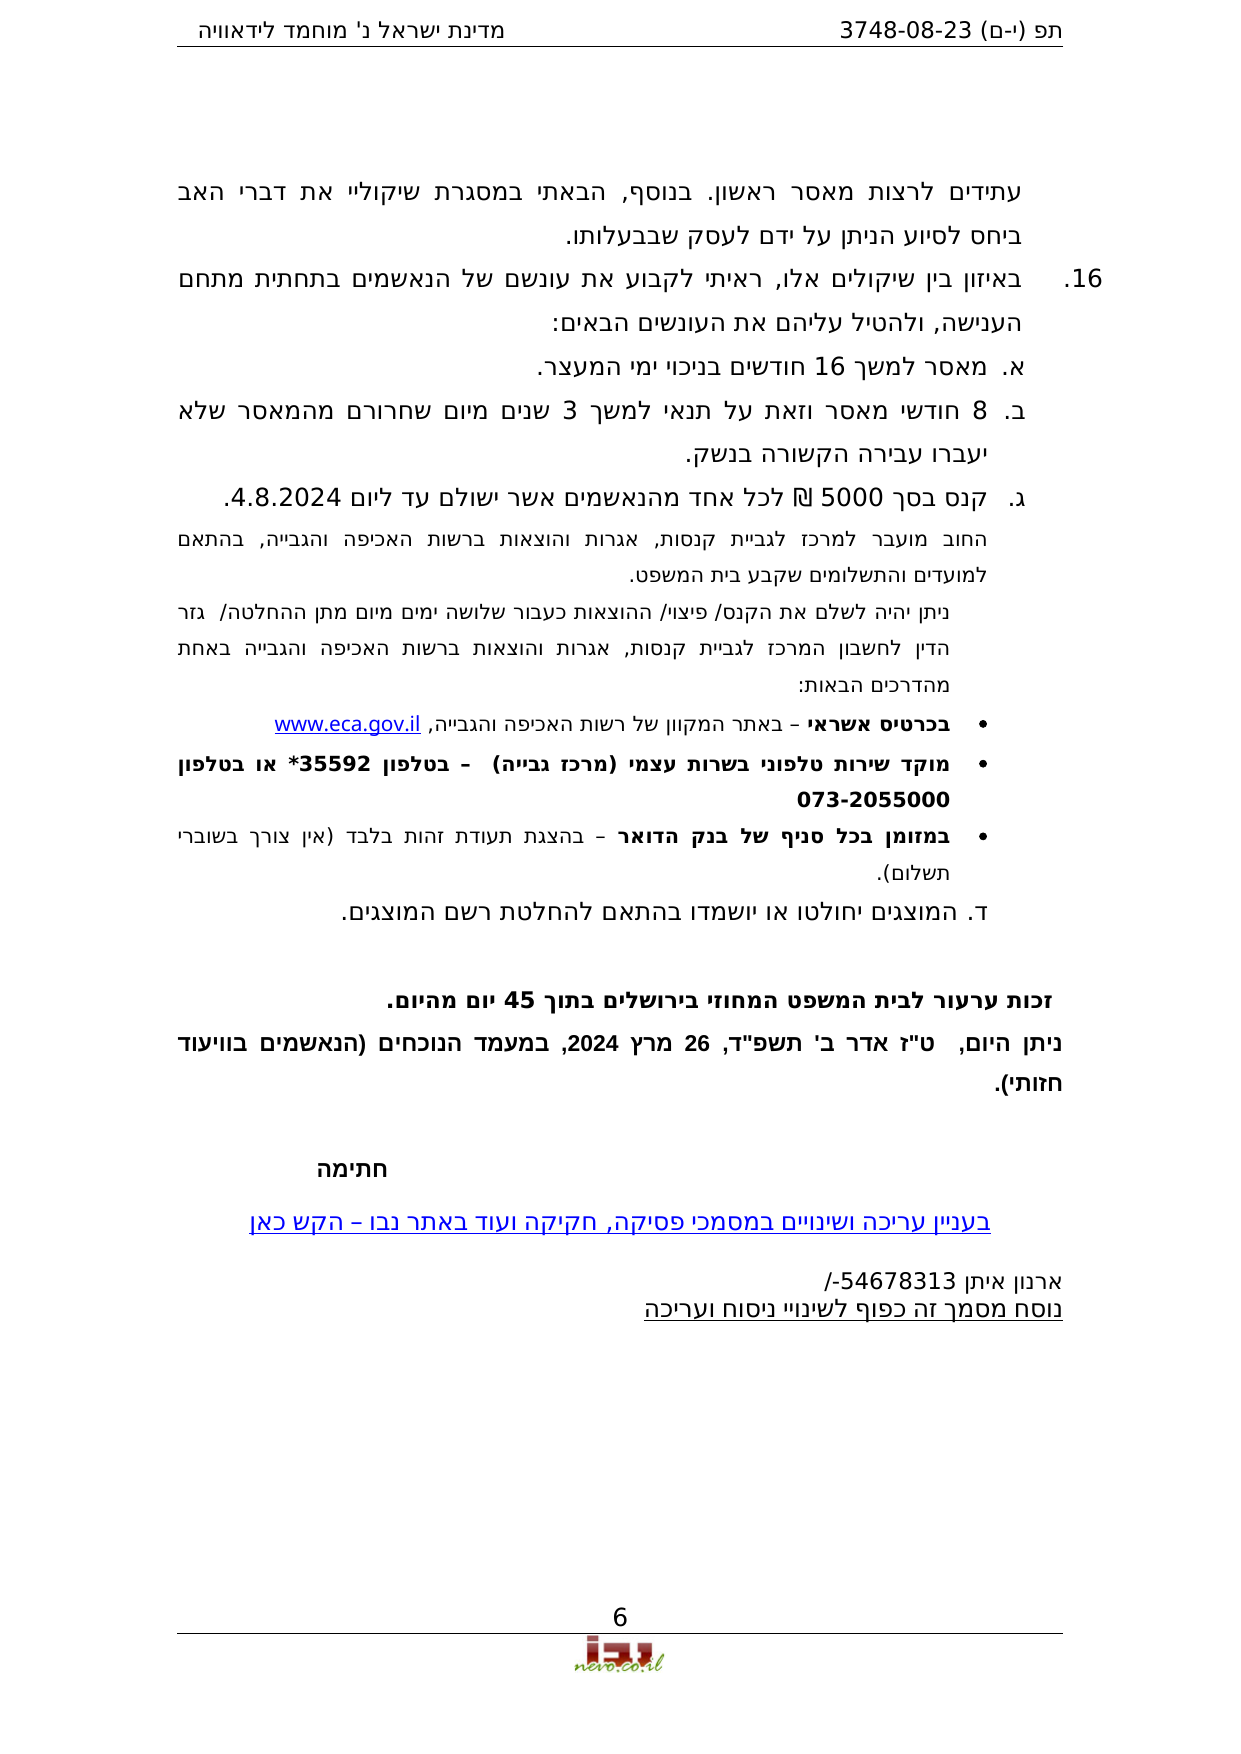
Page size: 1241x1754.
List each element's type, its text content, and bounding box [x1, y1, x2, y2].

text א. מאסר למשך 16 חודשים בניכוי ימי המעצר. [177, 352, 1026, 381]
text בעניין עריכה ושינויים במסמכי פסיקה, חקיקה ועוד באתר נבו – הקש כאן [177, 1207, 1063, 1237]
text ג. קנס בסך 5000 ₪ לכל אחד מהנאשמים אשר ישולם עד ליום 4.8.2024. [177, 483, 1026, 513]
picture [574, 1635, 666, 1673]
text חתימה [177, 1156, 1063, 1182]
text 5129371זכות ערעור לבית המשפט המחוזי בירושלים בתוך 45 יום מהיום. [177, 988, 1063, 1014]
list באיזון בין שיקולים אלו, ראיתי לקבוע את עונשם של הנאשמים בתחתית מתחם הענישה, ולהטיל עליהם את העונשים הבאים: [177, 265, 1063, 338]
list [177, 177, 1063, 250]
text ניתן יהיה לשלם את הקנס/ פיצוי/ ההוצאות כעבור שלושה ימים מיום מתן ההחלטה/ גזר הדין לחשבון המרכז לגביית קנסות, אגרות והוצאות ברשות האכיפה והגבייה באחת מהדרכים הבאות: [177, 600, 951, 697]
text ד. המוצגים יחולטו או יושמדו בהתאם להחלטת רשם המוצגים. [177, 897, 1063, 926]
text ניתן היום, ט"ז אדר ב' תשפ"ד, 26 מרץ 2024, במעמד הנוכחים (הנאשמים בוויעוד חזותי). [177, 1030, 1063, 1096]
text נוסח מסמך זה כפוף לשינויי ניסוח ועריכה [177, 1294, 1063, 1324]
list בכרטיס אשראי – באתר המקוון של רשות האכיפה והגבייה, www.eca.gov.il [177, 709, 988, 737]
text ב. 8 חודשי מאסר וזאת על תנאי למשך 3 שנים מיום שחרורם מהמאסר שלא יעברו עבירה הקשורה בנשק. [177, 396, 1026, 469]
list במזומן בכל סניף של בנק הדואר – בהצגת תעודת זהות בלבד (אין צורך בשוברי תשלום). [177, 824, 988, 885]
text החוב מועבר למרכז לגביית קנסות, אגרות והוצאות ברשות האכיפה והגבייה, בהתאם למועדים והתשלומים שקבע בית המשפט. [177, 527, 988, 588]
list מוקד שירות טלפוני בשרות עצמי (מרכז גבייה) – בטלפון 35592* או בטלפון 073-2055000 [177, 752, 988, 812]
text ארנון איתן 54678313-/ [177, 1268, 1063, 1294]
